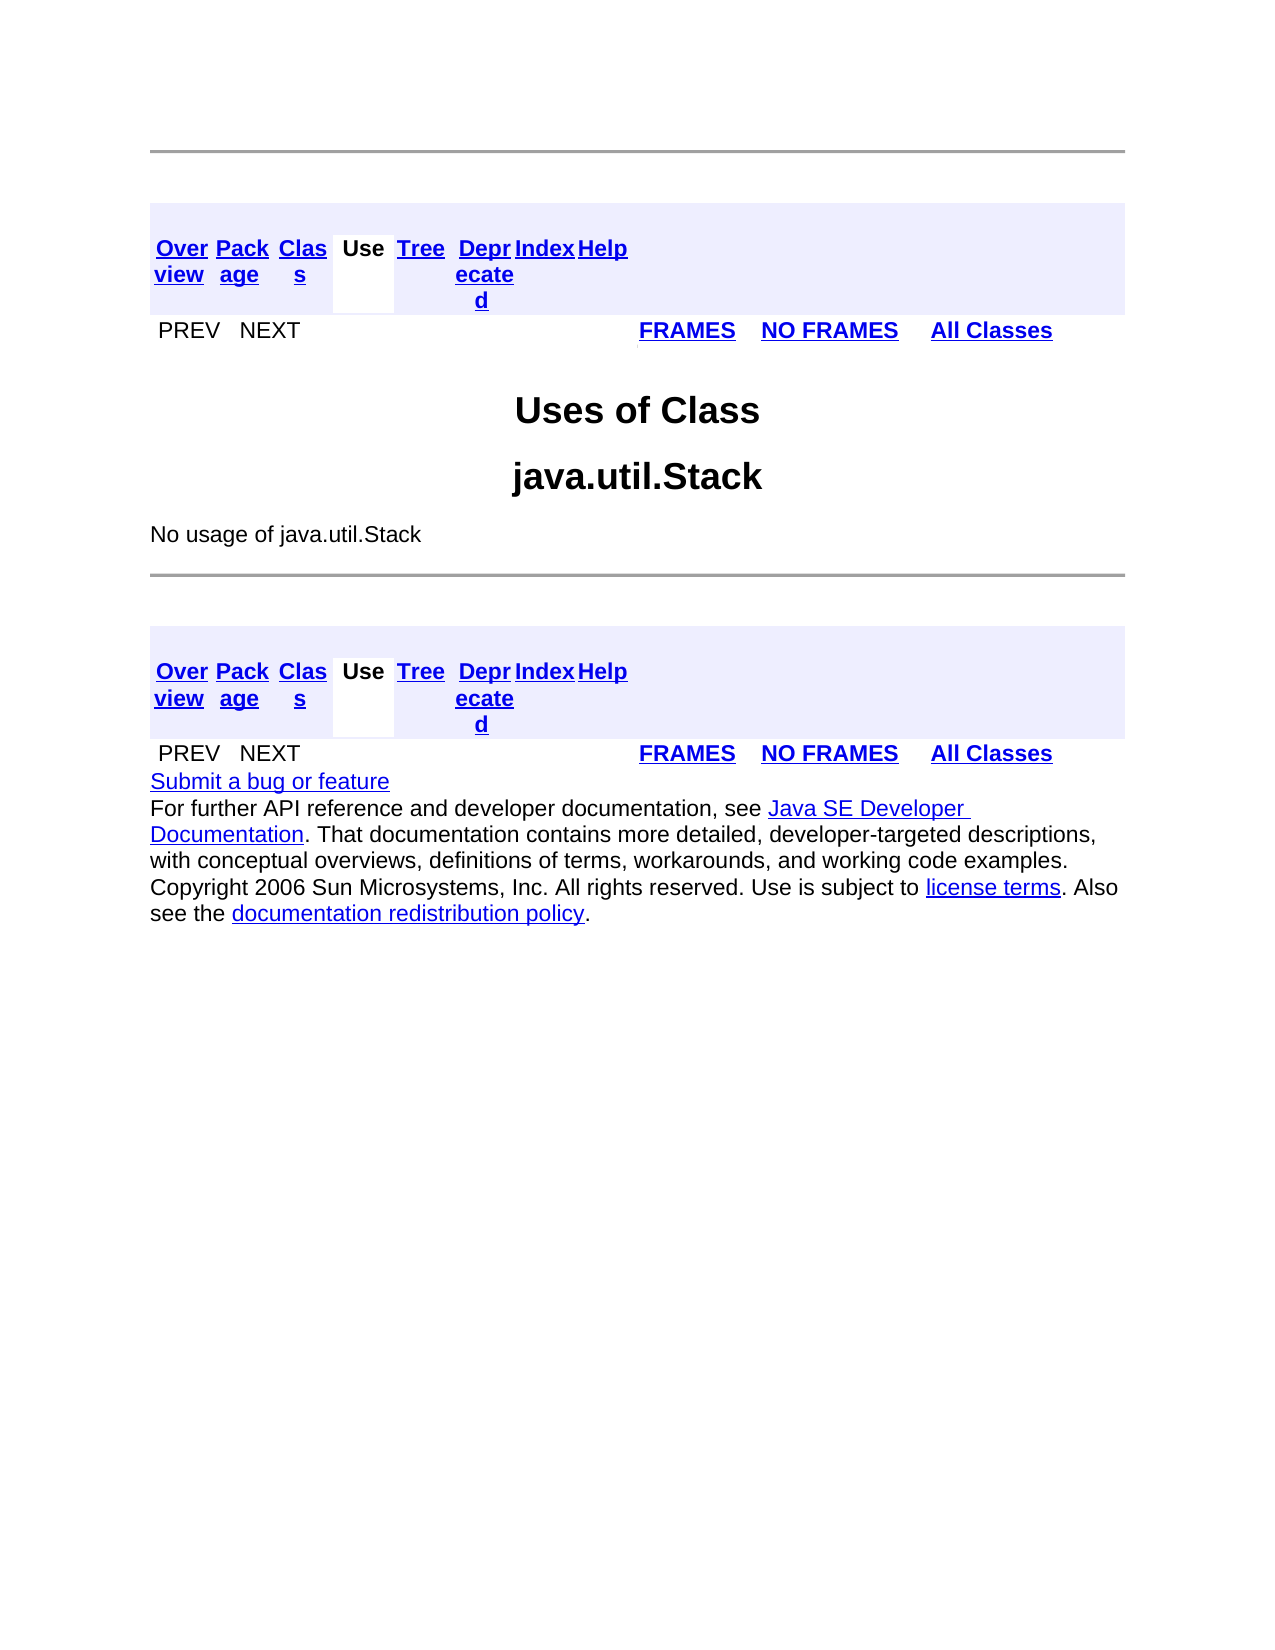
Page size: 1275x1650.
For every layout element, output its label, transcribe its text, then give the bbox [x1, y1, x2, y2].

text java.util.Stack [150, 454, 1125, 497]
text No usage of java.util.Stack [150, 521, 1125, 547]
table_header [150, 203, 1125, 315]
text Submit a bug or feature [150, 768, 1125, 795]
table_header [150, 626, 1125, 739]
table_cell FRAMES NO FRAMES All Classes [638, 315, 1125, 345]
table_cell FRAMES NO FRAMES All Classes [638, 739, 1125, 768]
text For further API reference and developer documentation, see Java SE Developer Documentation. That documentation contains more detailed, developer-targeted descriptions, with conceptual overviews, definitions of terms, workarounds, and working code examples. [150, 795, 1125, 874]
text Copyright 2006 Sun Microsystems, Inc. All rights reserved. Use is subject to license terms. Also see the documentation redistribution policy. [150, 874, 1125, 926]
text Uses of Class [150, 388, 1125, 431]
table_cell PREV NEXT [150, 315, 637, 345]
table_cell PREV NEXT [150, 739, 637, 768]
